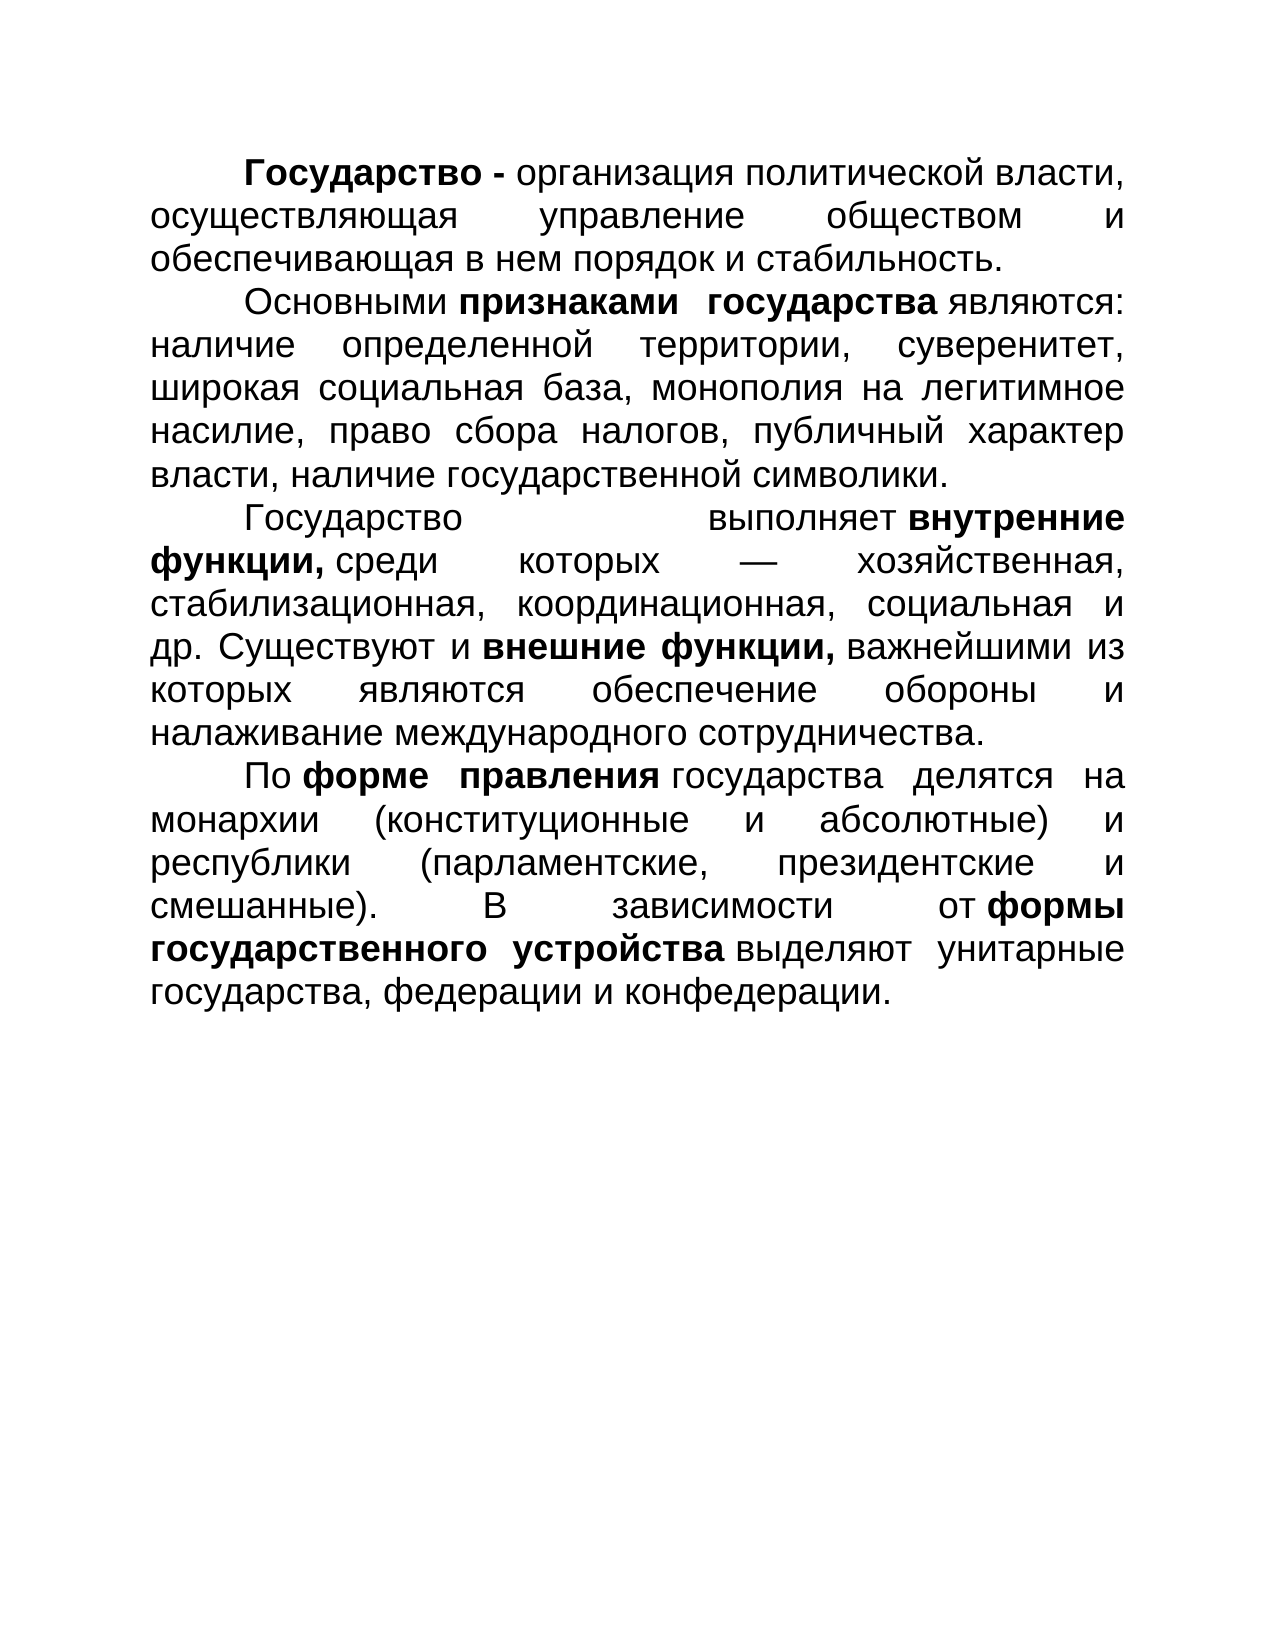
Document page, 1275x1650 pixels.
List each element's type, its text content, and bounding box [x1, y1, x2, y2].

text Основными признаками государства являются: наличие определенной территории, суверенитет, широкая социальная база, монополия на легитимное насилие, право сбора налогов, публичный характер власти, наличие государственной символики. [150, 279, 1125, 495]
text Государство выполняет внутренние функции, среди которых — хозяйственная, стабилизационная, координационная, социальная и др. Существуют и внешние функции, важнейшими из которых являются обеспечение обороны и налаживание международного сотрудничества. [150, 495, 1125, 754]
text По форме правления государства делятся на монархии (конституционные и абсолютные) и республики (парламентские, президентские и смешанные). В зависимости от формы государственного устройства выделяют унитарные государства, федерации и конфедерации. [150, 754, 1125, 1012]
text Государство - организация политической власти, осуществляющая управление обществом и обеспечивающая в нем порядок и стабильность. [150, 150, 1125, 279]
